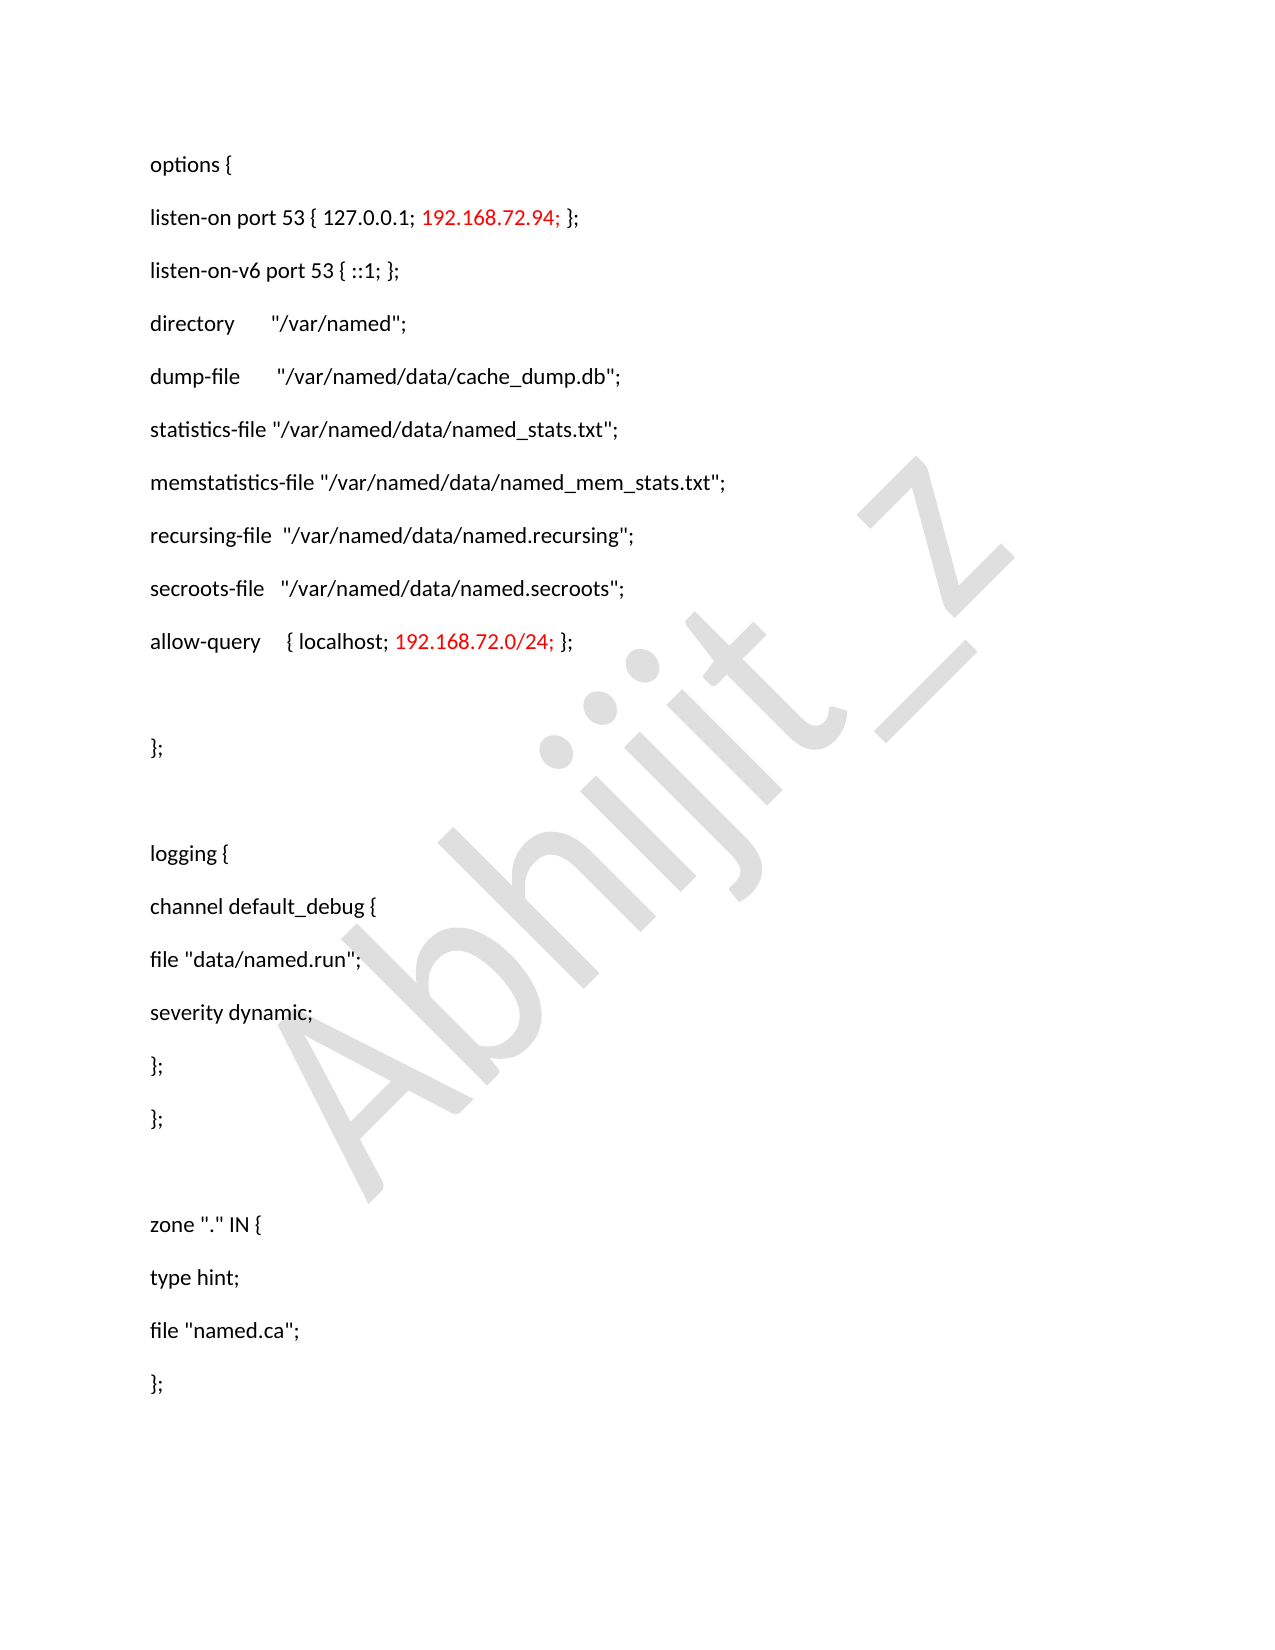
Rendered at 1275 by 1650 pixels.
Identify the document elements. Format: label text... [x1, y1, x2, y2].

text channel default_debug { [150, 892, 1125, 920]
text severity dynamic; [150, 998, 1125, 1026]
text }; [150, 1051, 1125, 1079]
text allow-query { localhost; 192.168.72.0/24; }; [150, 627, 1125, 655]
text }; [150, 1369, 1125, 1397]
text dump-file "/var/named/data/cache_dump.db"; [150, 362, 1125, 390]
text directory "/var/named"; [150, 309, 1125, 337]
text zone "." IN { [150, 1210, 1125, 1238]
text type hint; [150, 1263, 1125, 1291]
text listen-on port 53 { 127.0.0.1; 192.168.72.94; }; [150, 203, 1125, 231]
text memstatistics-file "/var/named/data/named_mem_stats.txt"; [150, 468, 1125, 496]
text file "data/named.run"; [150, 945, 1125, 973]
text recursing-file "/var/named/data/named.recursing"; [150, 521, 1125, 549]
text options { [150, 150, 1125, 178]
text statistics-file "/var/named/data/named_stats.txt"; [150, 415, 1125, 443]
text logging { [150, 839, 1125, 867]
text listen-on-v6 port 53 { ::1; }; [150, 256, 1125, 284]
text secroots-file "/var/named/data/named.secroots"; [150, 574, 1125, 602]
text }; [150, 1104, 1125, 1132]
text file "named.ca"; [150, 1316, 1125, 1344]
text }; [150, 733, 1125, 761]
